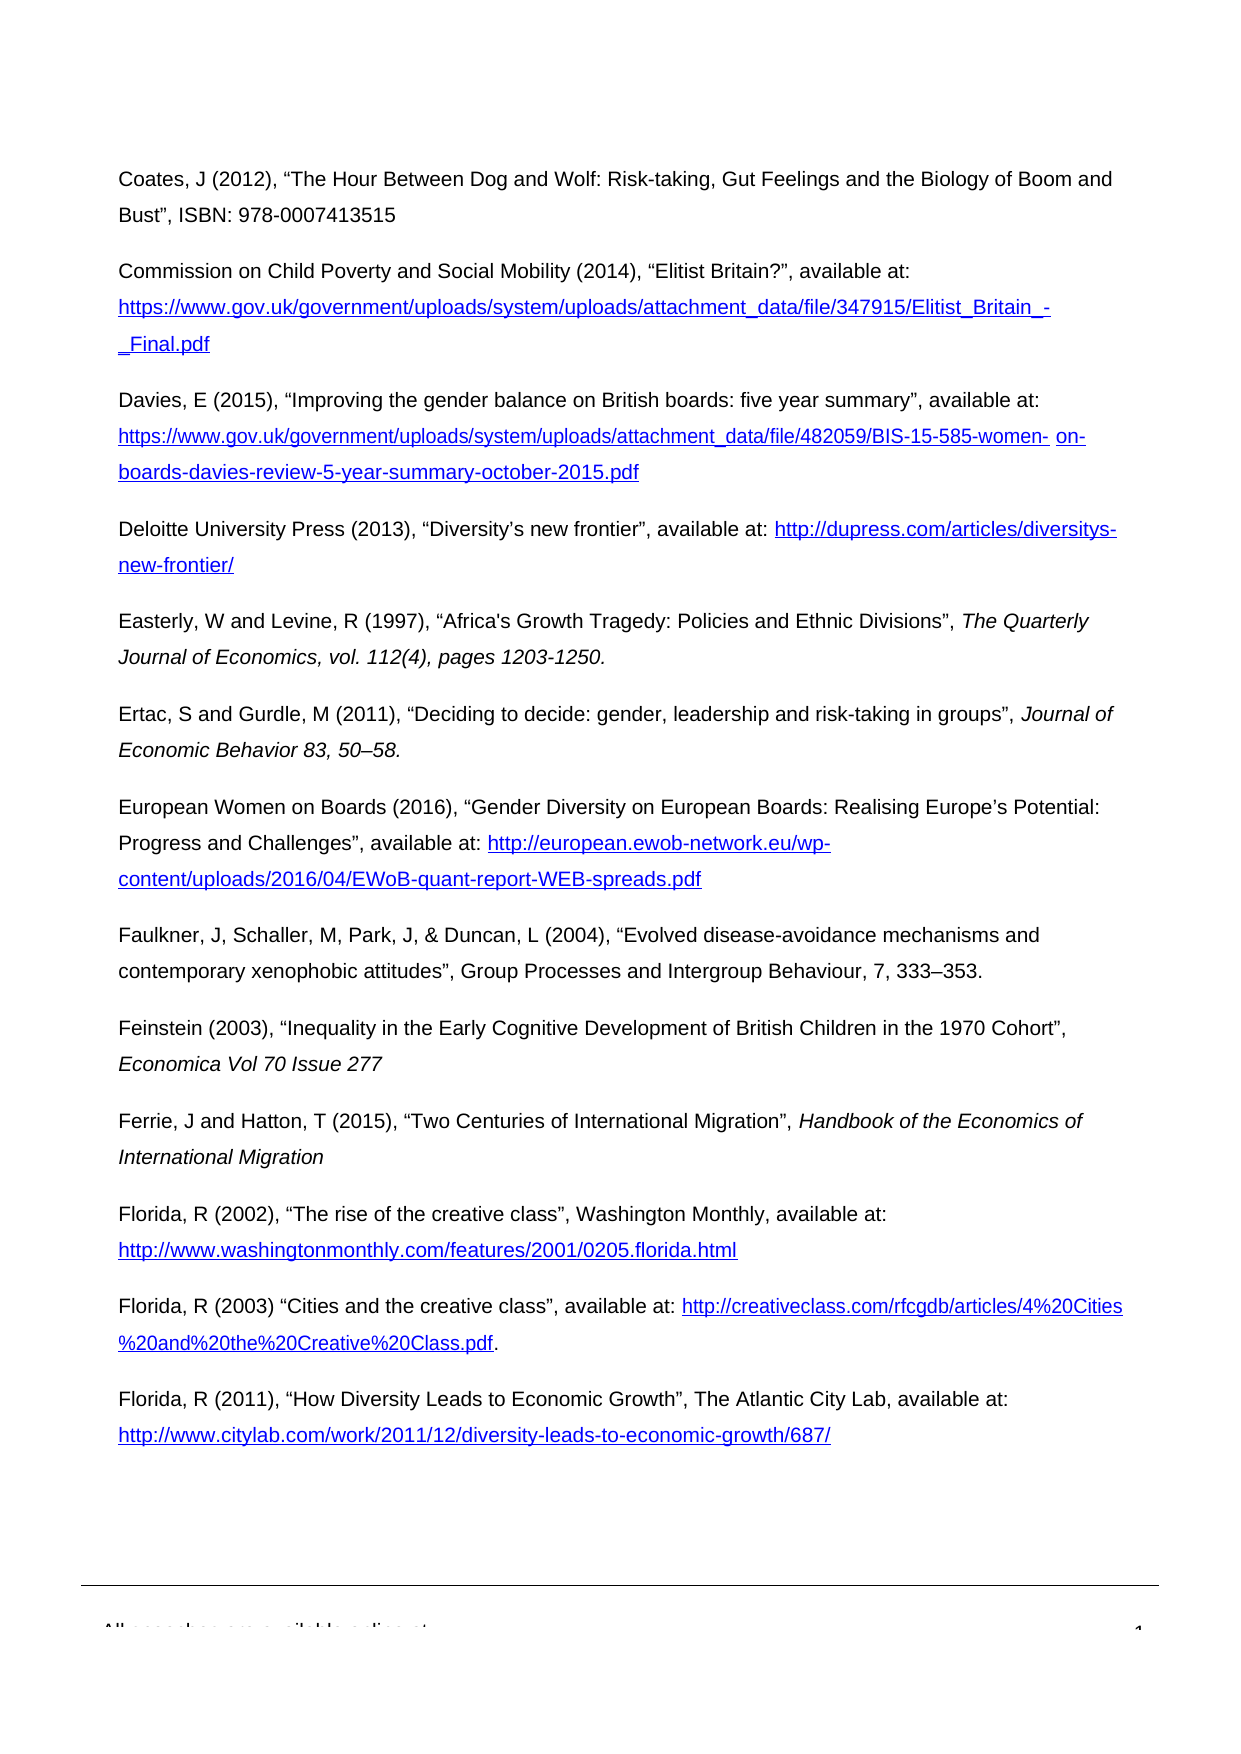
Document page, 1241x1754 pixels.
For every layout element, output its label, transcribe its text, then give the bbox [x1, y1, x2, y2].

text Florida, R (2003) “Cities and the creative class”, available at: http://creativeclass.com/rfcgdb/articles/4%20Cities%20and%20the%20Creative%20Class.pdf. [118, 1294, 1134, 1354]
text Faulkner, J, Schaller, M, Park, J, & Duncan, L (2004), “Evolved disease-avoidance mechanisms and contemporary xenophobic attitudes”, Group Processes and Intergroup Behaviour, 7, 333–353. [118, 923, 1043, 983]
text Florida, R (2002), “The rise of the creative class”, Washington Monthly, available at: http://www.washingtonmonthly.com/features/2001/0205.florida.html [118, 1202, 1134, 1262]
text Easterly, W and Levine, R (1997), “Africa's Growth Tragedy: Policies and Ethnic Divisions”, The Quarterly Journal of Economics, vol. 112(4), pages 1203-1250. [118, 609, 1091, 669]
text Florida, R (2011), “How Diversity Leads to Economic Growth”, The Atlantic City Lab, available at: http://www.citylab.com/work/2011/12/diversity-leads-to-economic-growth/687/ [118, 1387, 1013, 1447]
text _Final.pdf [118, 331, 1134, 355]
text Economica Vol 70 Issue 277 [118, 1052, 1134, 1076]
text European Women on Boards (2016), “Gender Diversity on European Boards: Realising Europe’s Potential: Progress and Challenges”, available at: http://european.ewob-network.eu/wp- content/uploads/2016/04/EWoB-quant-report-WEB-spreads.pdf [118, 795, 1101, 891]
text Coates, J (2012), “The Hour Between Dog and Wolf: Risk-taking, Gut Feelings and the Biology of Boom and Bust”, ISBN: 978-0007413515 [118, 167, 1116, 226]
text Commission on Child Poverty and Social Mobility (2014), “Elitist Britain?”, available at: https://www.gov.uk/government/uploads/system/uploads/attachment_data/file/347915/Elitist_Britain_- [118, 259, 1052, 319]
text Davies, E (2015), “Improving the gender balance on British boards: five year summary”, available at: https://www.gov.uk/government/uploads/system/uploads/attachment_data/file/482059/BIS-15-585-women- on-boards-davies-review-5-year-summary-october-2015.pdf [118, 388, 1099, 484]
text Feinstein (2003), “Inequality in the Early Cognitive Development of British Children in the 1970 Cohort”, [118, 1016, 1134, 1040]
text Ferrie, J and Hatton, T (2015), “Two Centuries of International Migration”, Handbook of the Economics of International Migration [118, 1108, 1084, 1169]
text Ertac, S and Gurdle, M (2011), “Deciding to decide: gender, leadership and risk-taking in groups”, Journal of Economic Behavior 83, 50–58. [118, 702, 1114, 762]
text Deloitte University Press (2013), “Diversity’s new frontier”, available at: http://dupress.com/articles/diversitys- new-frontier/ [118, 516, 1117, 576]
